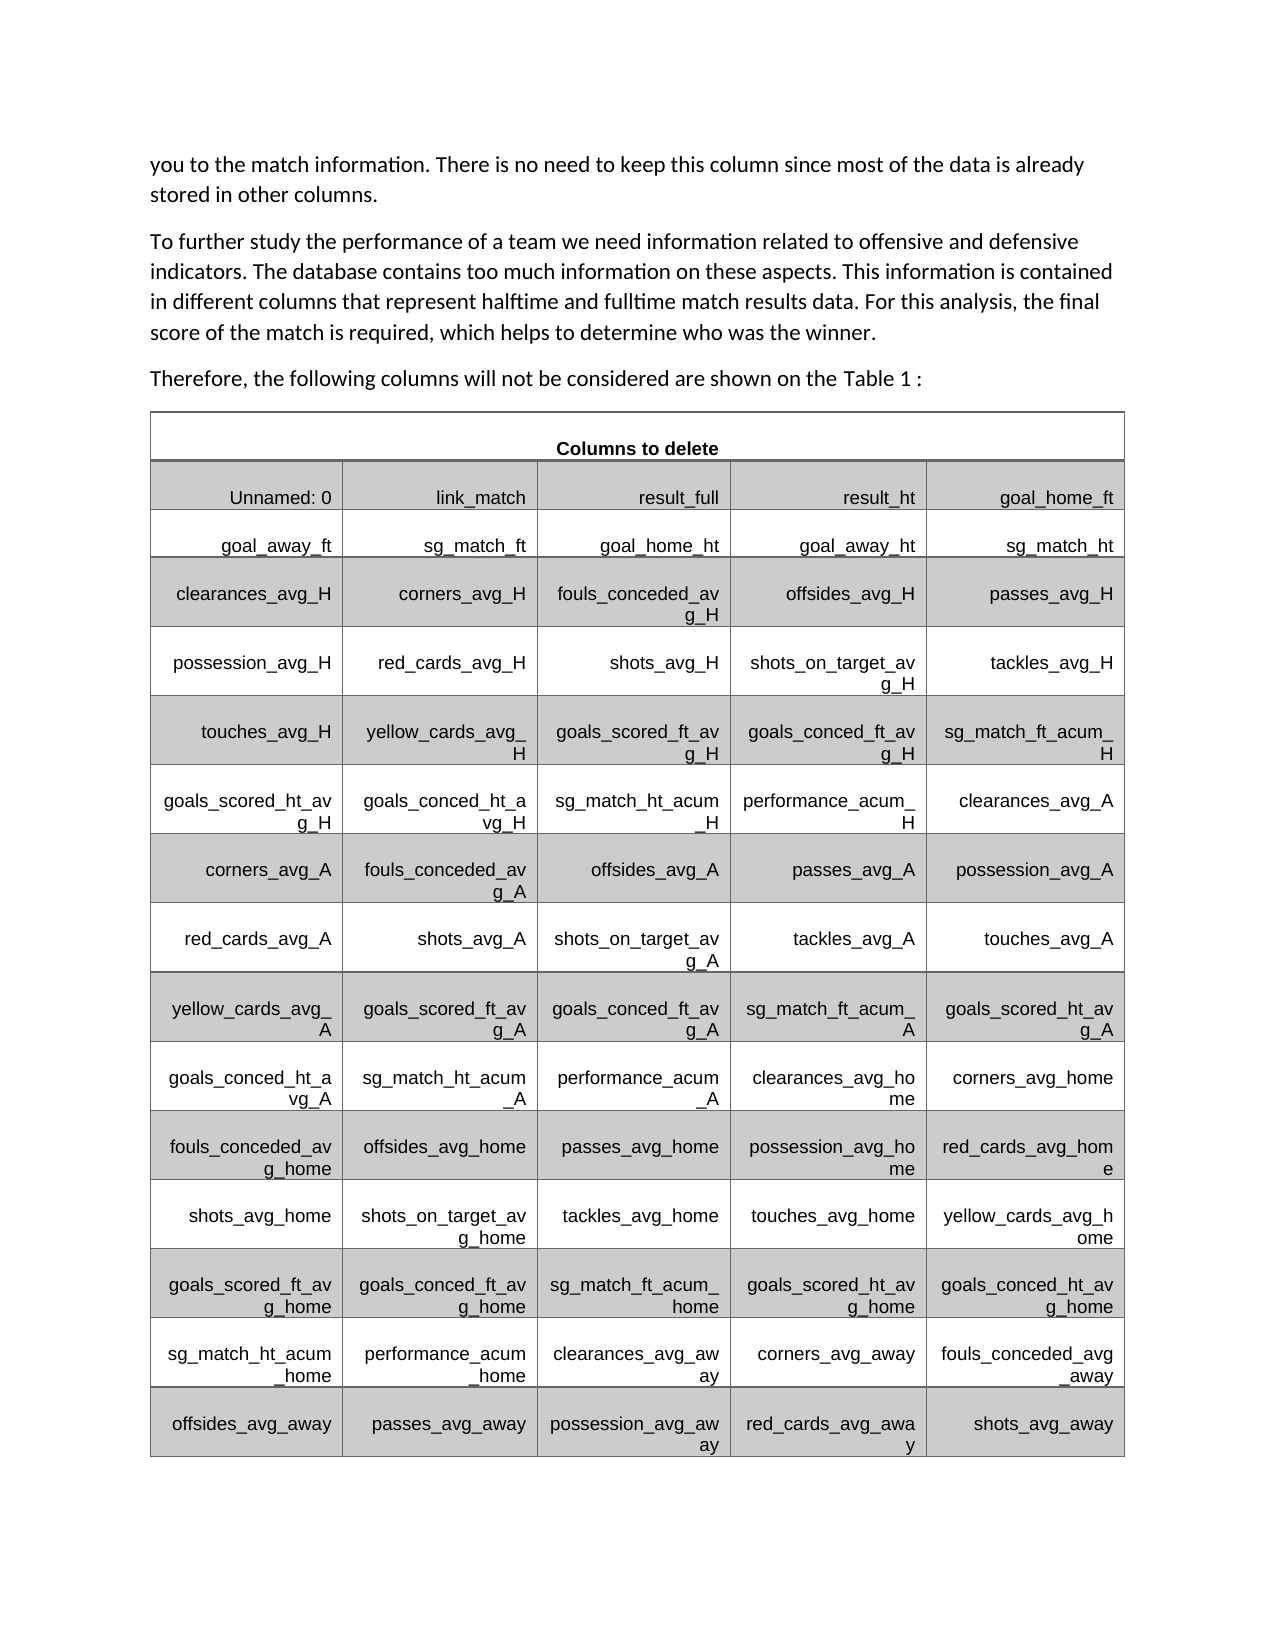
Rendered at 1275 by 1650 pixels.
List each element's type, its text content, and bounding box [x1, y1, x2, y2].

table_cell possession_avg_away [538, 1388, 730, 1456]
table_cell fouls_conceded_avg_A [343, 834, 537, 902]
table_cell goal_away_ft [151, 510, 342, 556]
table_cell possession_avg_home [731, 1111, 926, 1179]
table_cell fouls_conceded_avg_home [151, 1111, 342, 1179]
table_cell goals_scored_ft_avg_A [343, 973, 537, 1041]
text To further study the performance of a team we need information related to offensive and defensive indicators. The database contains too much information on these aspects. This information is contained in different columns that represent halftime and fulltime match results data. For this analysis, the final score of the match is required, which helps to determine who was the winner. [150, 227, 1125, 346]
table_cell fouls_conceded_avg_away [927, 1318, 1124, 1386]
table_cell touches_avg_H [151, 696, 342, 764]
table_cell link_match [343, 462, 537, 509]
table_cell result_full [538, 462, 730, 509]
table_cell possession_avg_A [927, 834, 1124, 902]
table_cell offsides_avg_away [151, 1388, 342, 1456]
table_cell shots_avg_H [538, 627, 730, 695]
table_cell red_cards_avg_home [927, 1111, 1124, 1179]
table_cell corners_avg_H [343, 558, 537, 626]
table_cell shots_on_target_avg_home [343, 1180, 537, 1248]
table_cell goal_home_ft [927, 462, 1124, 509]
table_cell shots_avg_A [343, 903, 537, 971]
table_cell corners_avg_A [151, 834, 342, 902]
table_cell offsides_avg_home [343, 1111, 537, 1179]
table_cell result_ht [731, 462, 926, 509]
table_cell goals_conced_ht_avg_H [343, 765, 537, 833]
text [150, 150, 1125, 208]
table_cell yellow_cards_avg_home [927, 1180, 1124, 1248]
table_cell fouls_conceded_avg_H [538, 558, 730, 626]
table_cell sg_match_ft_acum_A [731, 973, 926, 1041]
table_cell yellow_cards_avg_A [151, 973, 342, 1041]
table_cell goals_scored_ht_avg_H [151, 765, 342, 833]
table_cell shots_avg_home [151, 1180, 342, 1248]
table_cell goals_conced_ht_avg_home [927, 1249, 1124, 1317]
table_cell goals_conced_ft_avg_A [538, 973, 730, 1041]
table_cell goals_conced_ht_avg_A [151, 1042, 342, 1110]
table_cell goals_scored_ft_avg_home [151, 1249, 342, 1317]
table_cell offsides_avg_A [538, 834, 730, 902]
table_cell clearances_avg_A [927, 765, 1124, 833]
table_cell passes_avg_H [927, 558, 1124, 626]
table_cell possession_avg_H [151, 627, 342, 695]
table_cell goals_scored_ht_avg_A [927, 973, 1124, 1041]
table_cell goals_scored_ft_avg_H [538, 696, 730, 764]
table_cell performance_acum_home [343, 1318, 537, 1386]
table_cell offsides_avg_H [731, 558, 926, 626]
table_cell tackles_avg_A [731, 903, 926, 971]
table_cell shots_avg_away [927, 1388, 1124, 1456]
table_cell shots_on_target_avg_H [731, 627, 926, 695]
table_cell goals_conced_ft_avg_H [731, 696, 926, 764]
table_cell yellow_cards_avg_H [343, 696, 537, 764]
table_cell touches_avg_A [927, 903, 1124, 971]
table_cell corners_avg_home [927, 1042, 1124, 1110]
table_cell goal_home_ht [538, 510, 730, 556]
table_cell red_cards_avg_A [151, 903, 342, 971]
table_cell passes_avg_home [538, 1111, 730, 1179]
table_cell sg_match_ht [927, 510, 1124, 556]
table_cell sg_match_ft [343, 510, 537, 556]
table_cell Unnamed: 0 [151, 462, 342, 509]
table_cell goals_scored_ht_avg_home [731, 1249, 926, 1317]
table_cell performance_acum_H [731, 765, 926, 833]
table_cell sg_match_ht_acum_home [151, 1318, 342, 1386]
table_cell tackles_avg_home [538, 1180, 730, 1248]
table_cell clearances_avg_away [538, 1318, 730, 1386]
table_cell tackles_avg_H [927, 627, 1124, 695]
table_header Columns to delete [151, 413, 1124, 459]
table_cell passes_avg_A [731, 834, 926, 902]
table_cell shots_on_target_avg_A [538, 903, 730, 971]
table_cell sg_match_ht_acum_H [538, 765, 730, 833]
table_cell clearances_avg_H [151, 558, 342, 626]
table_cell red_cards_avg_away [731, 1388, 926, 1456]
table_cell sg_match_ft_acum_home [538, 1249, 730, 1317]
table_cell goals_conced_ft_avg_home [343, 1249, 537, 1317]
table_cell passes_avg_away [343, 1388, 537, 1456]
table_cell goal_away_ht [731, 510, 926, 556]
table_cell corners_avg_away [731, 1318, 926, 1386]
text Therefore, the following columns will not be considered are shown on the Table 1 : [150, 364, 1125, 393]
table_cell clearances_avg_home [731, 1042, 926, 1110]
table_cell touches_avg_home [731, 1180, 926, 1248]
table_cell performance_acum_A [538, 1042, 730, 1110]
table_cell sg_match_ft_acum_H [927, 696, 1124, 764]
table_cell red_cards_avg_H [343, 627, 537, 695]
table_cell sg_match_ht_acum_A [343, 1042, 537, 1110]
